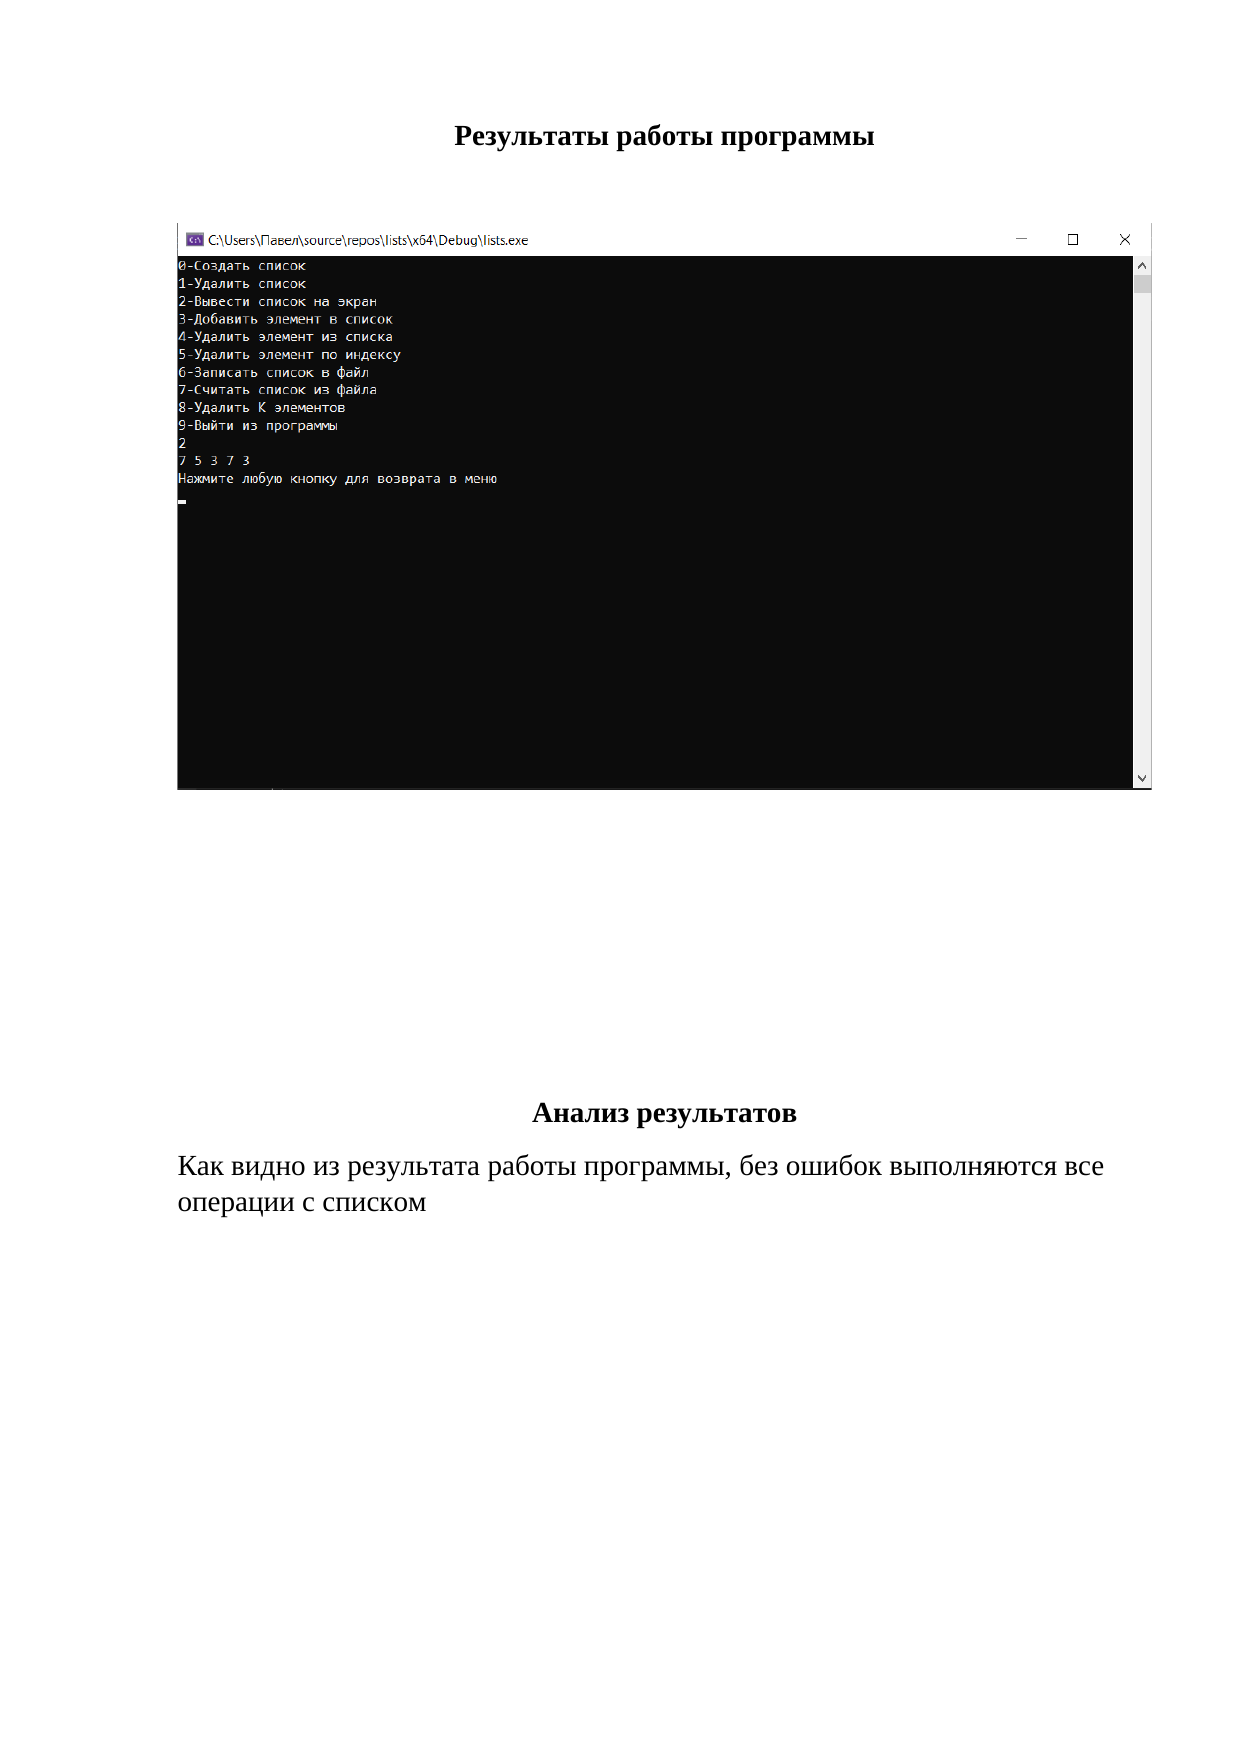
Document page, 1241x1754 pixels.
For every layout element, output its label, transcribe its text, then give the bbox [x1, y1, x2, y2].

picture [177, 223, 1152, 790]
text Результаты работы программы [177, 118, 1152, 152]
text Анализ результатов [177, 1095, 1152, 1129]
text Как видно из результата работы программы, без ошибок выполняются все операции с списком [177, 1148, 1152, 1218]
